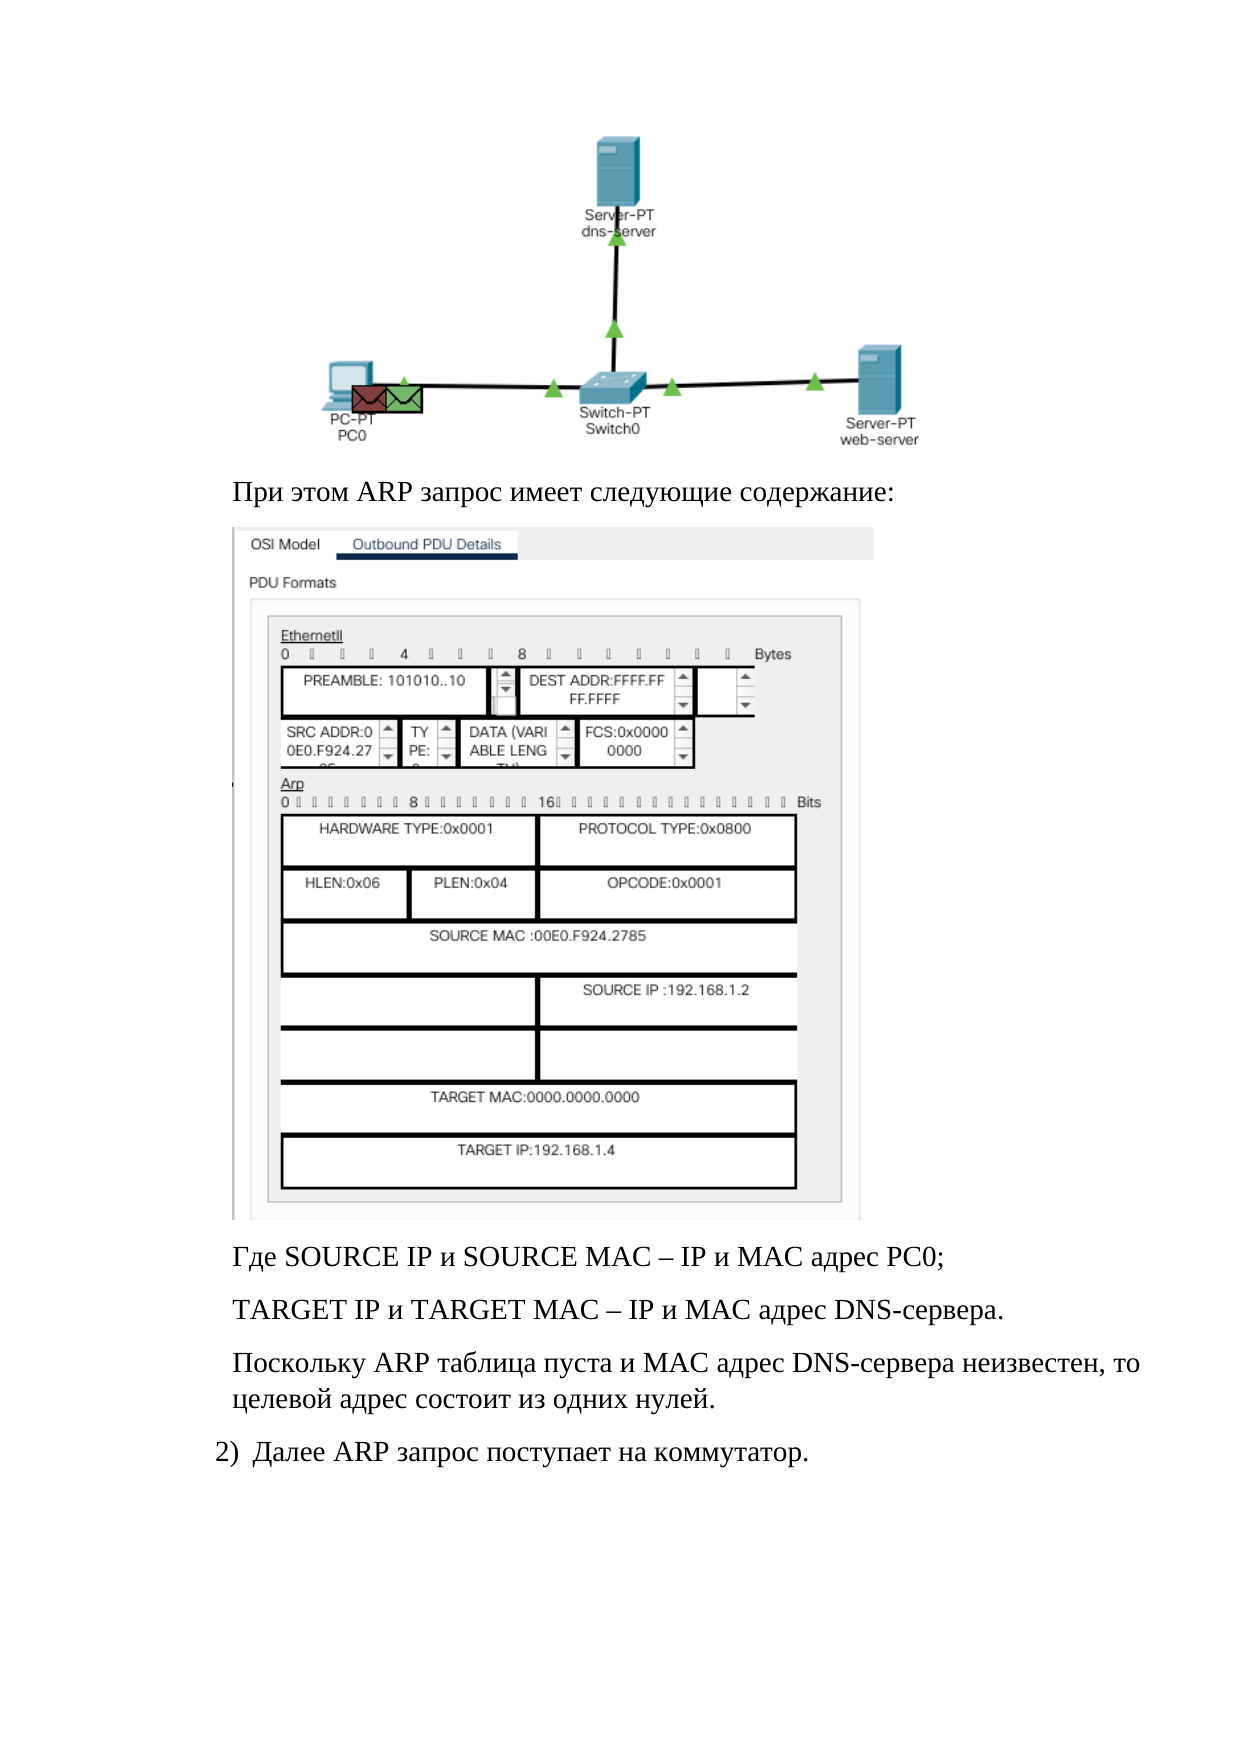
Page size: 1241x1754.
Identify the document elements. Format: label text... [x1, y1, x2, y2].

list Далее ARP запрос поступает на коммутатор. [215, 1434, 1152, 1467]
picture [232, 527, 874, 1220]
text Где SOURCE IP и SOURCE MAC – IP и MAC адрес PC0; [232, 1239, 1152, 1273]
picture [232, 118, 1059, 456]
text Поскольку ARP таблица пуста и MAC адрес DNS-сервера неизвестен, то целевой адрес состоит из одних нулей. [232, 1345, 1152, 1414]
text При этом ARP запрос имеет следующие содержание: [232, 474, 1152, 508]
text TARGET IP и TARGET MAC – IP и MAC адрес DNS-сервера. [232, 1292, 1152, 1325]
